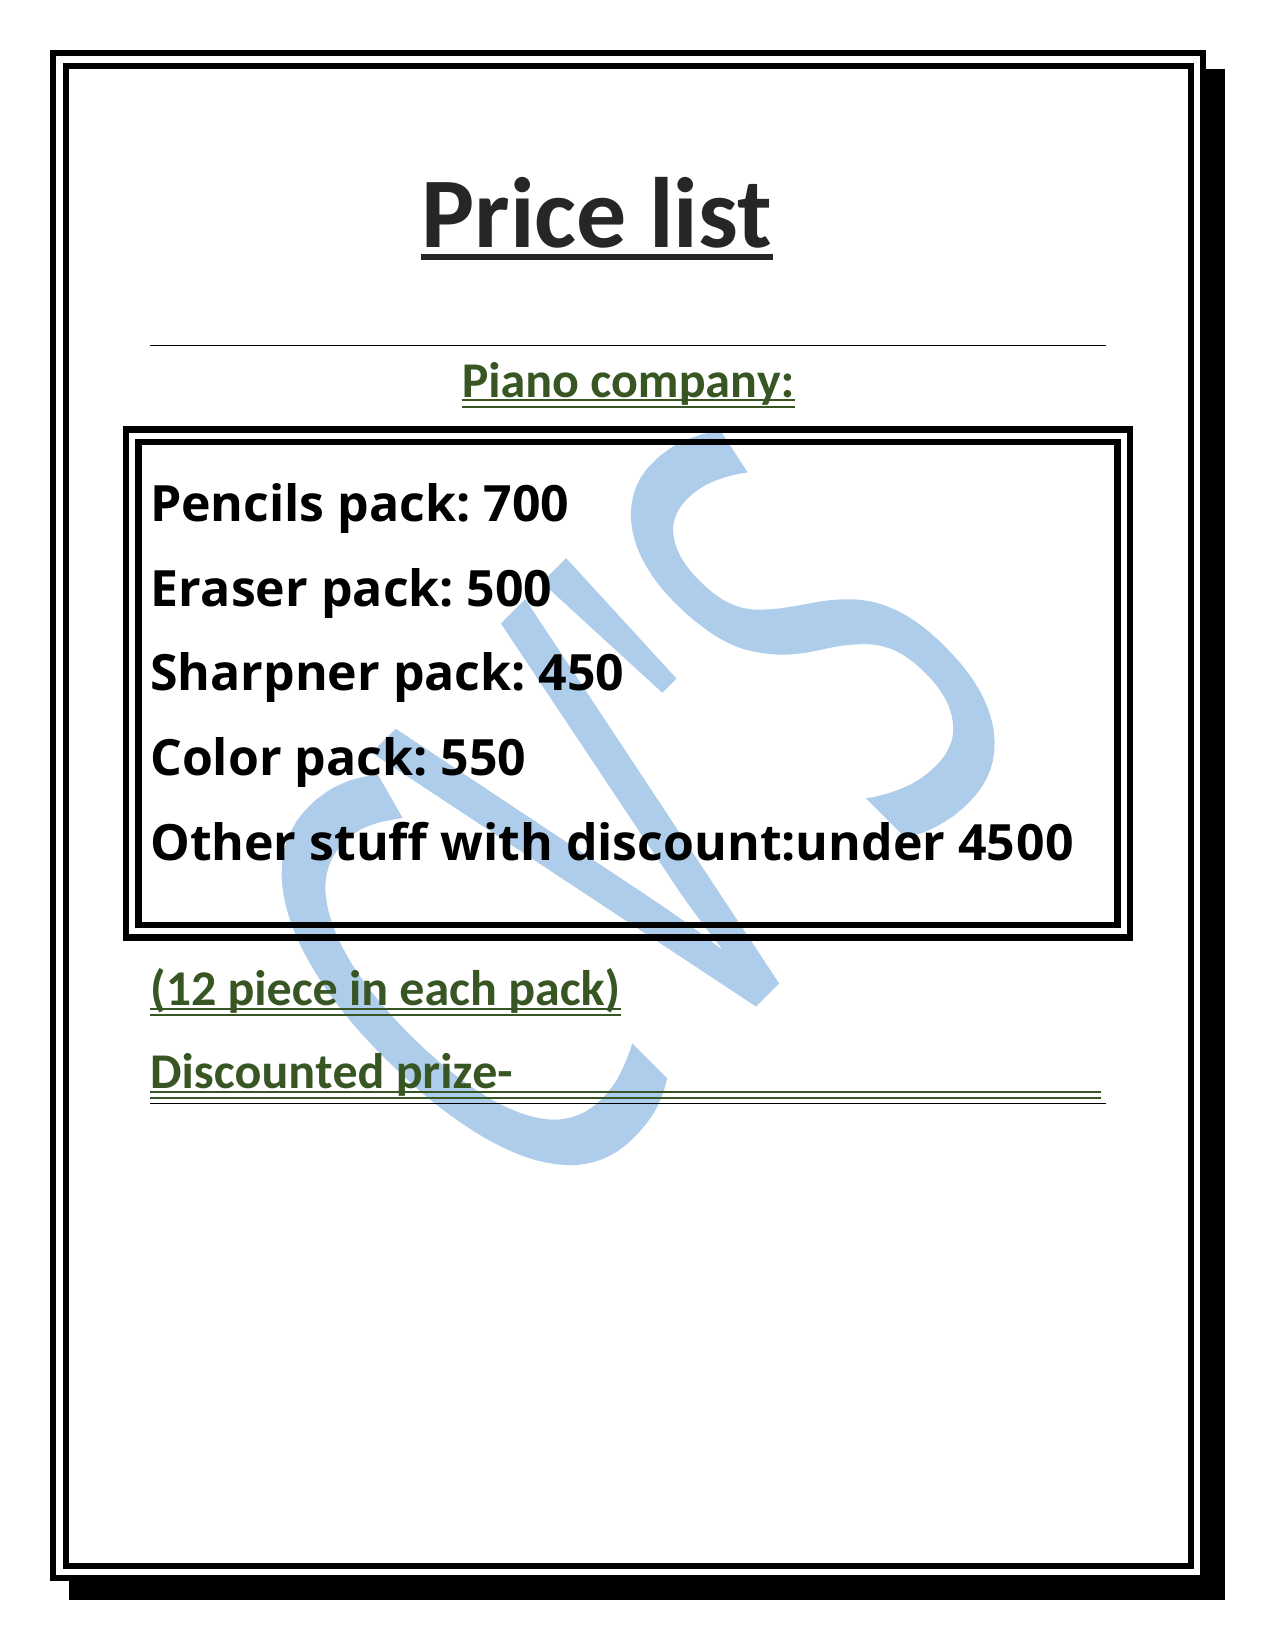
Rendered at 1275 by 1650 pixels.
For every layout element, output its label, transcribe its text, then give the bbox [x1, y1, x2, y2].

text (12 piece in each pack) [150, 957, 1106, 1018]
text Pencils pack: 700 [129, 433, 1127, 511]
text Price list [150, 150, 1106, 272]
text Sharpner pack: 450 [142, 596, 1114, 681]
text Discounted prize- [150, 1040, 1106, 1103]
text Color pack: 550 [142, 681, 1114, 765]
text Piano company: [150, 346, 1106, 409]
text Other stuff with discount:under 4500 [142, 765, 1114, 875]
text Eraser pack: 500 [142, 511, 1114, 596]
